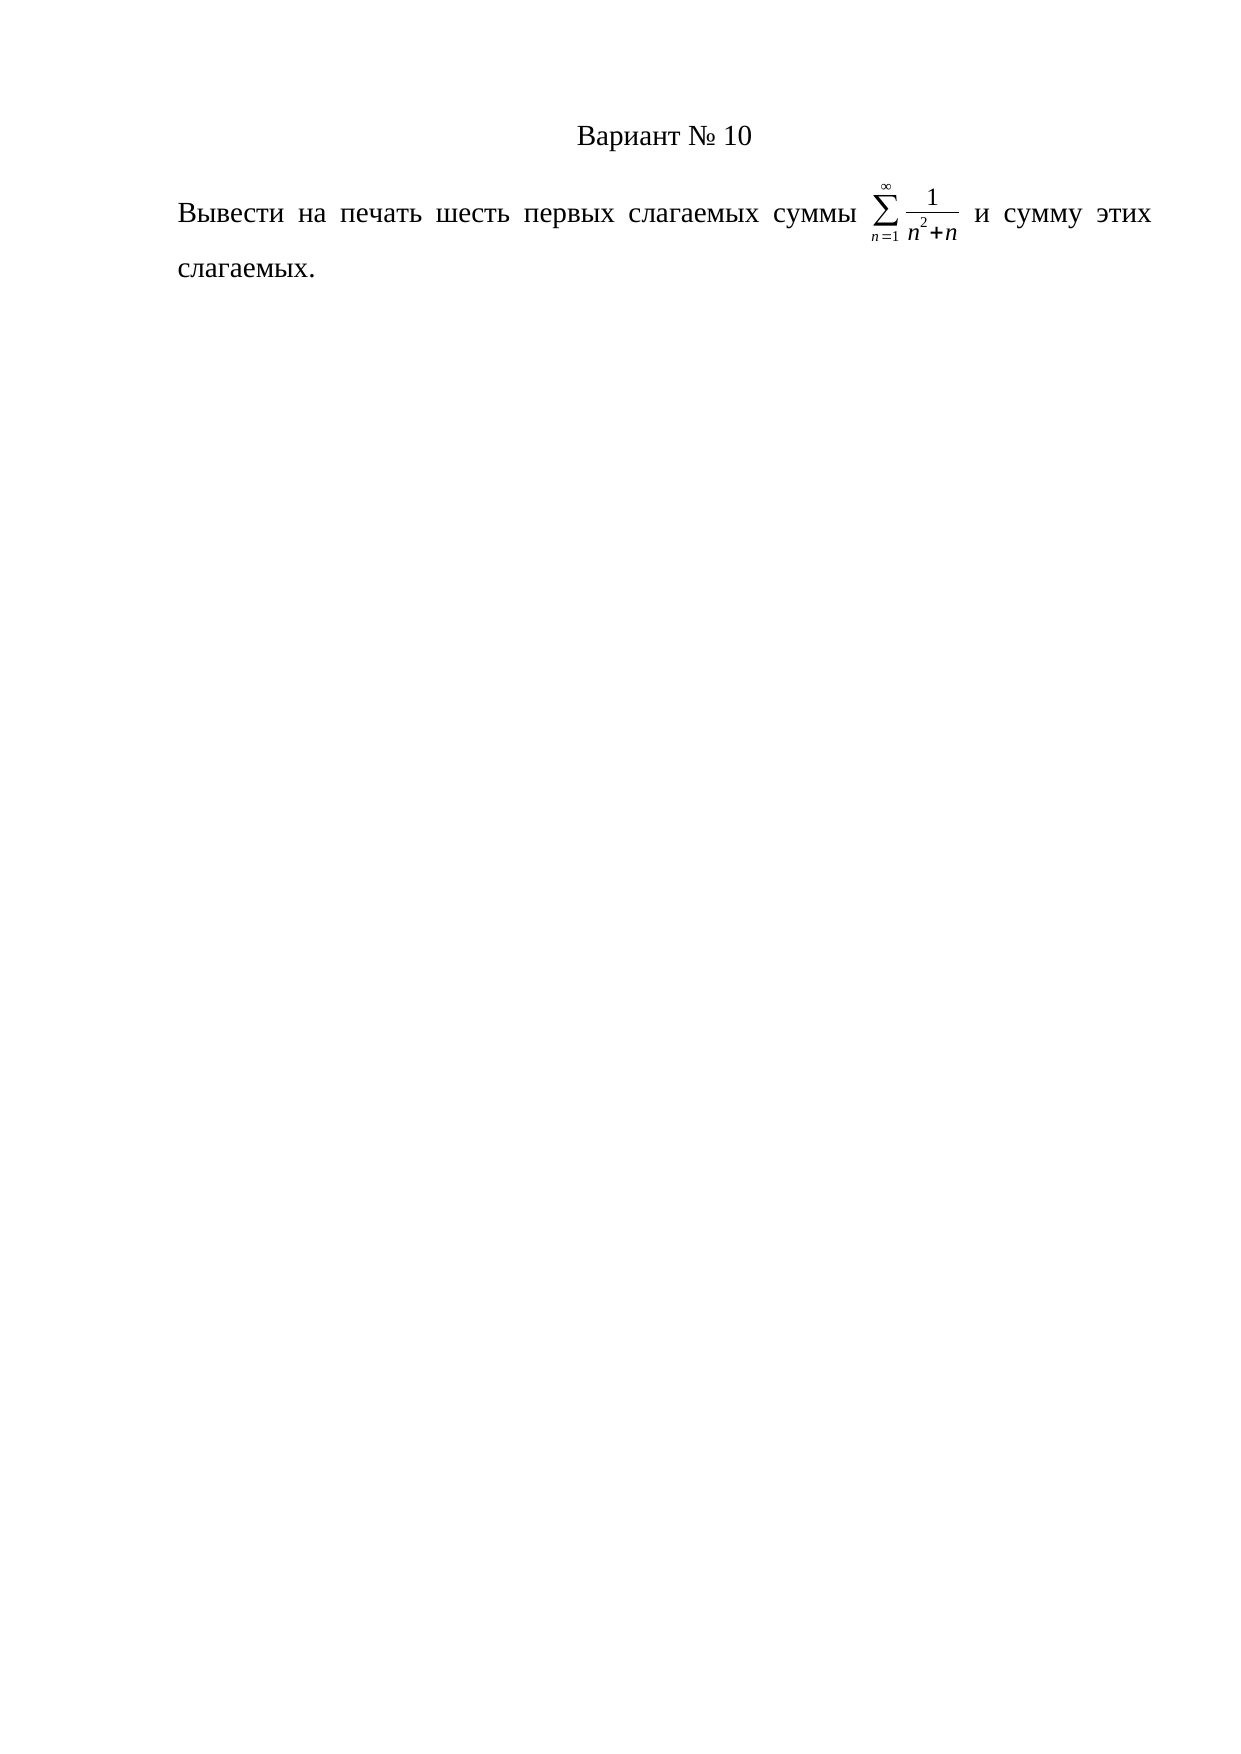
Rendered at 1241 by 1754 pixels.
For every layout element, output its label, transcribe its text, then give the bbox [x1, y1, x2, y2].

text Вывести на печать шесть первых слагаемых суммы и сумму этих слагаемых. [177, 177, 1152, 284]
text Вариант № 10 [177, 118, 1152, 152]
